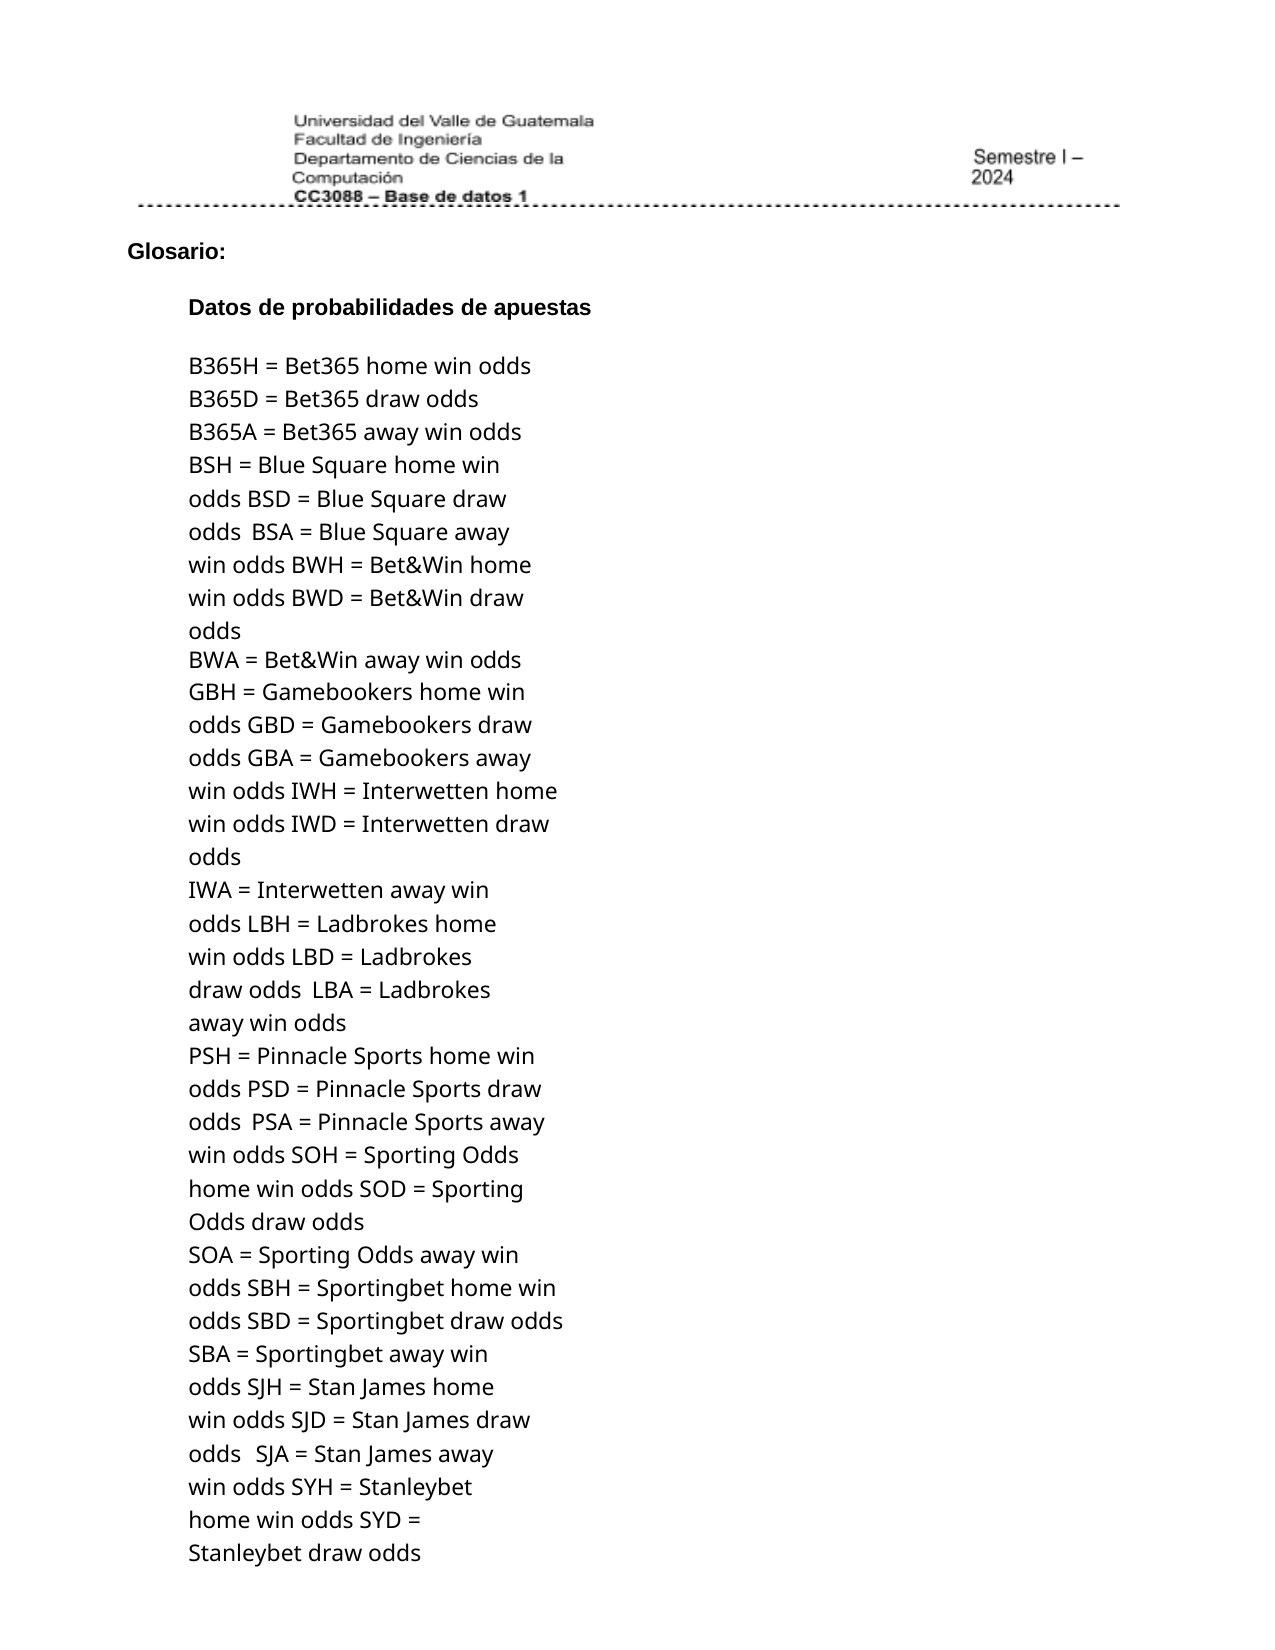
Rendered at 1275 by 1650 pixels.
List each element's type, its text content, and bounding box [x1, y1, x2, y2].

text B365H = Bet365 home win odds B365D = Bet365 draw odds B365A = Bet365 away win odds [188, 350, 536, 448]
text BSH = Blue Square home win odds BSD = Blue Square draw odds BSA = Blue Square away win odds BWH = Bet&Win home win odds BWD = Bet&Win draw odds [188, 449, 547, 646]
text BWA = Bet&Win away win odds [188, 648, 1146, 674]
text SOA = Sporting Odds away win odds SBH = Sportingbet home win odds SBD = Sportingbet draw odds [188, 1239, 568, 1336]
text PSH = Pinnacle Sports home win odds PSD = Pinnacle Sports draw odds PSA = Pinnacle Sports away win odds SOH = Sporting Odds home win odds SOD = Sporting Odds draw odds [188, 1040, 582, 1237]
text GBH = Gamebookers home win odds GBD = Gamebookers draw odds GBA = Gamebookers away win odds IWH = Interwetten home win odds IWD = Interwetten draw odds [188, 676, 568, 873]
text IWA = Interwetten away win odds LBH = Ladbrokes home win odds LBD = Ladbrokes draw odds LBA = Ladbrokes away win odds [188, 874, 524, 1038]
text Datos de probabilidades de apuestas [188, 294, 1146, 320]
text SBA = Sportingbet away win odds SJH = Stan James home win odds SJD = Stan James draw odds SJA = Stan James away win odds SYH = Stanleybet home win odds SYD = Stanleybet draw odds [188, 1338, 537, 1568]
picture [138, 109, 1120, 207]
subtitle Glosario: [127, 238, 1146, 264]
